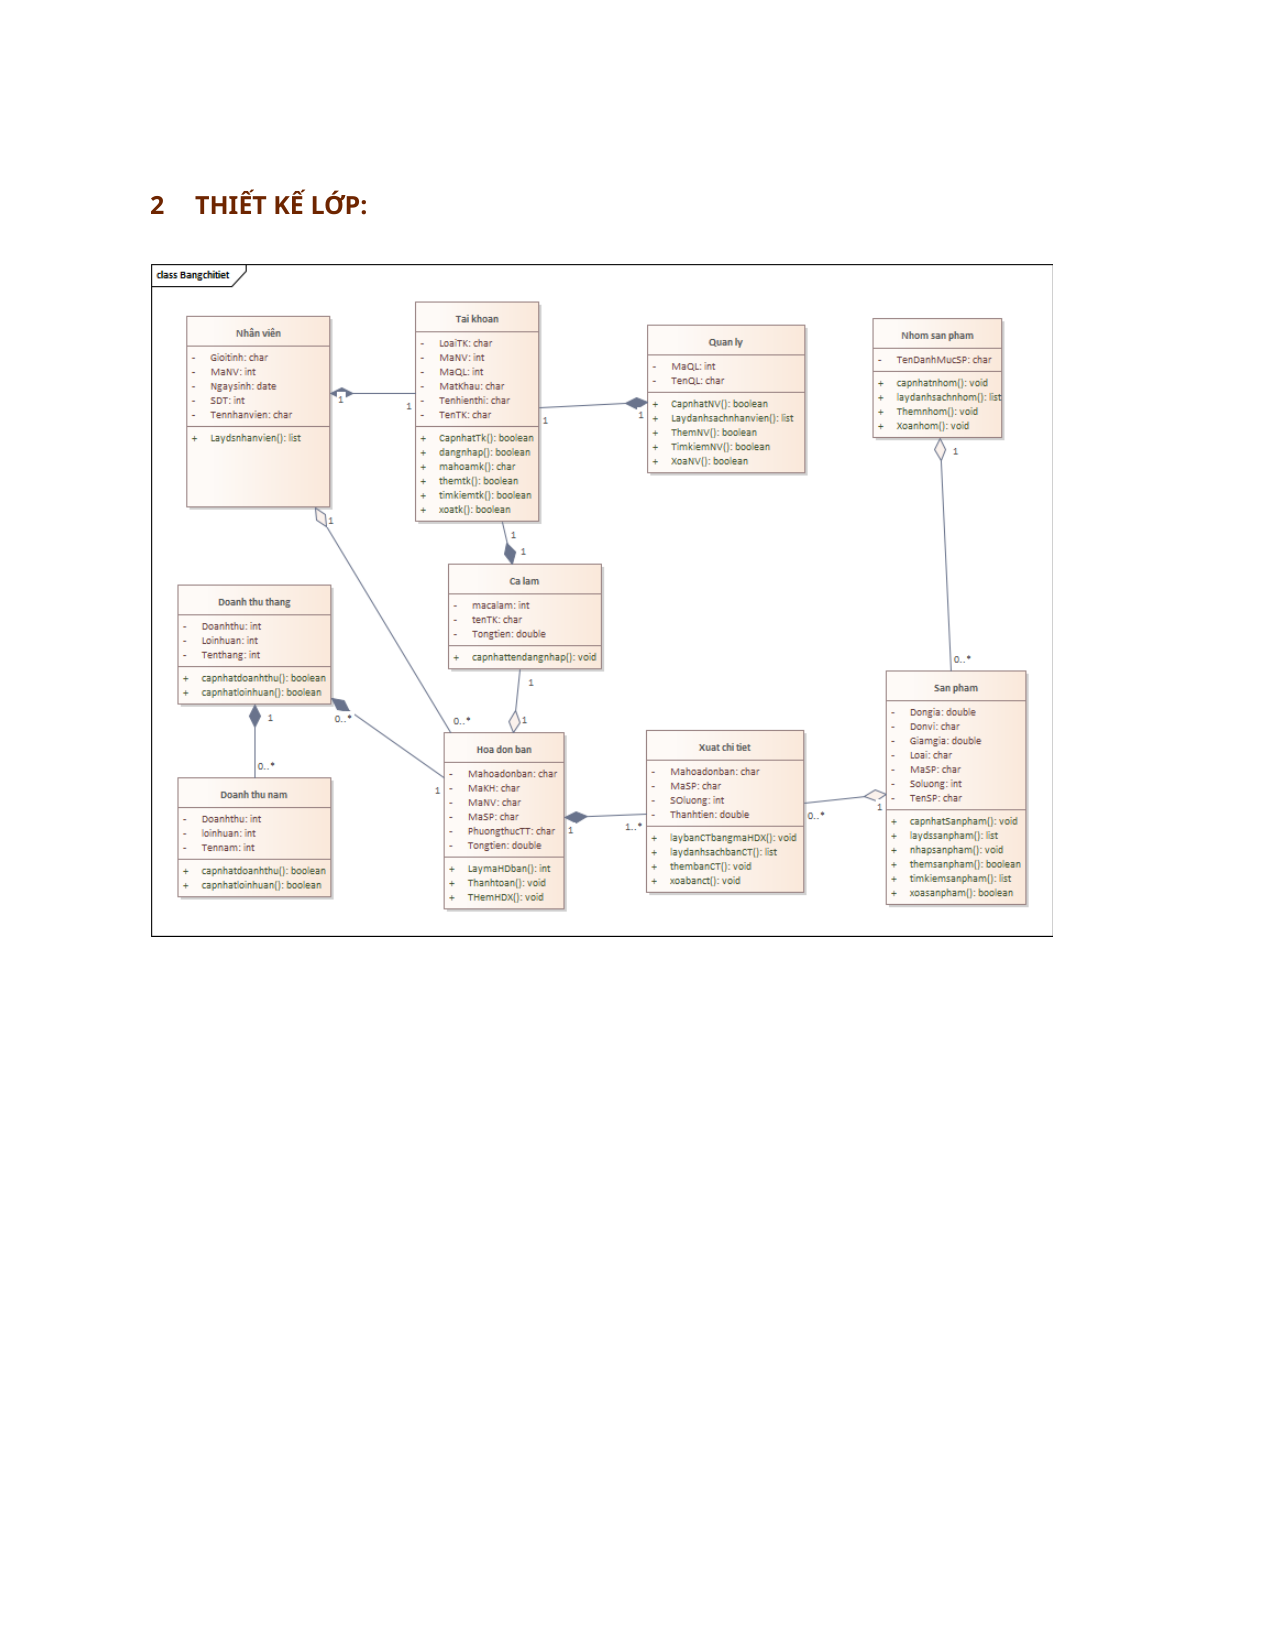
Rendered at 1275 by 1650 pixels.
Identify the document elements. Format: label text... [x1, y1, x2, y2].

subtitle Thiết kế lớp: [150, 187, 1125, 222]
picture [150, 263, 1053, 937]
